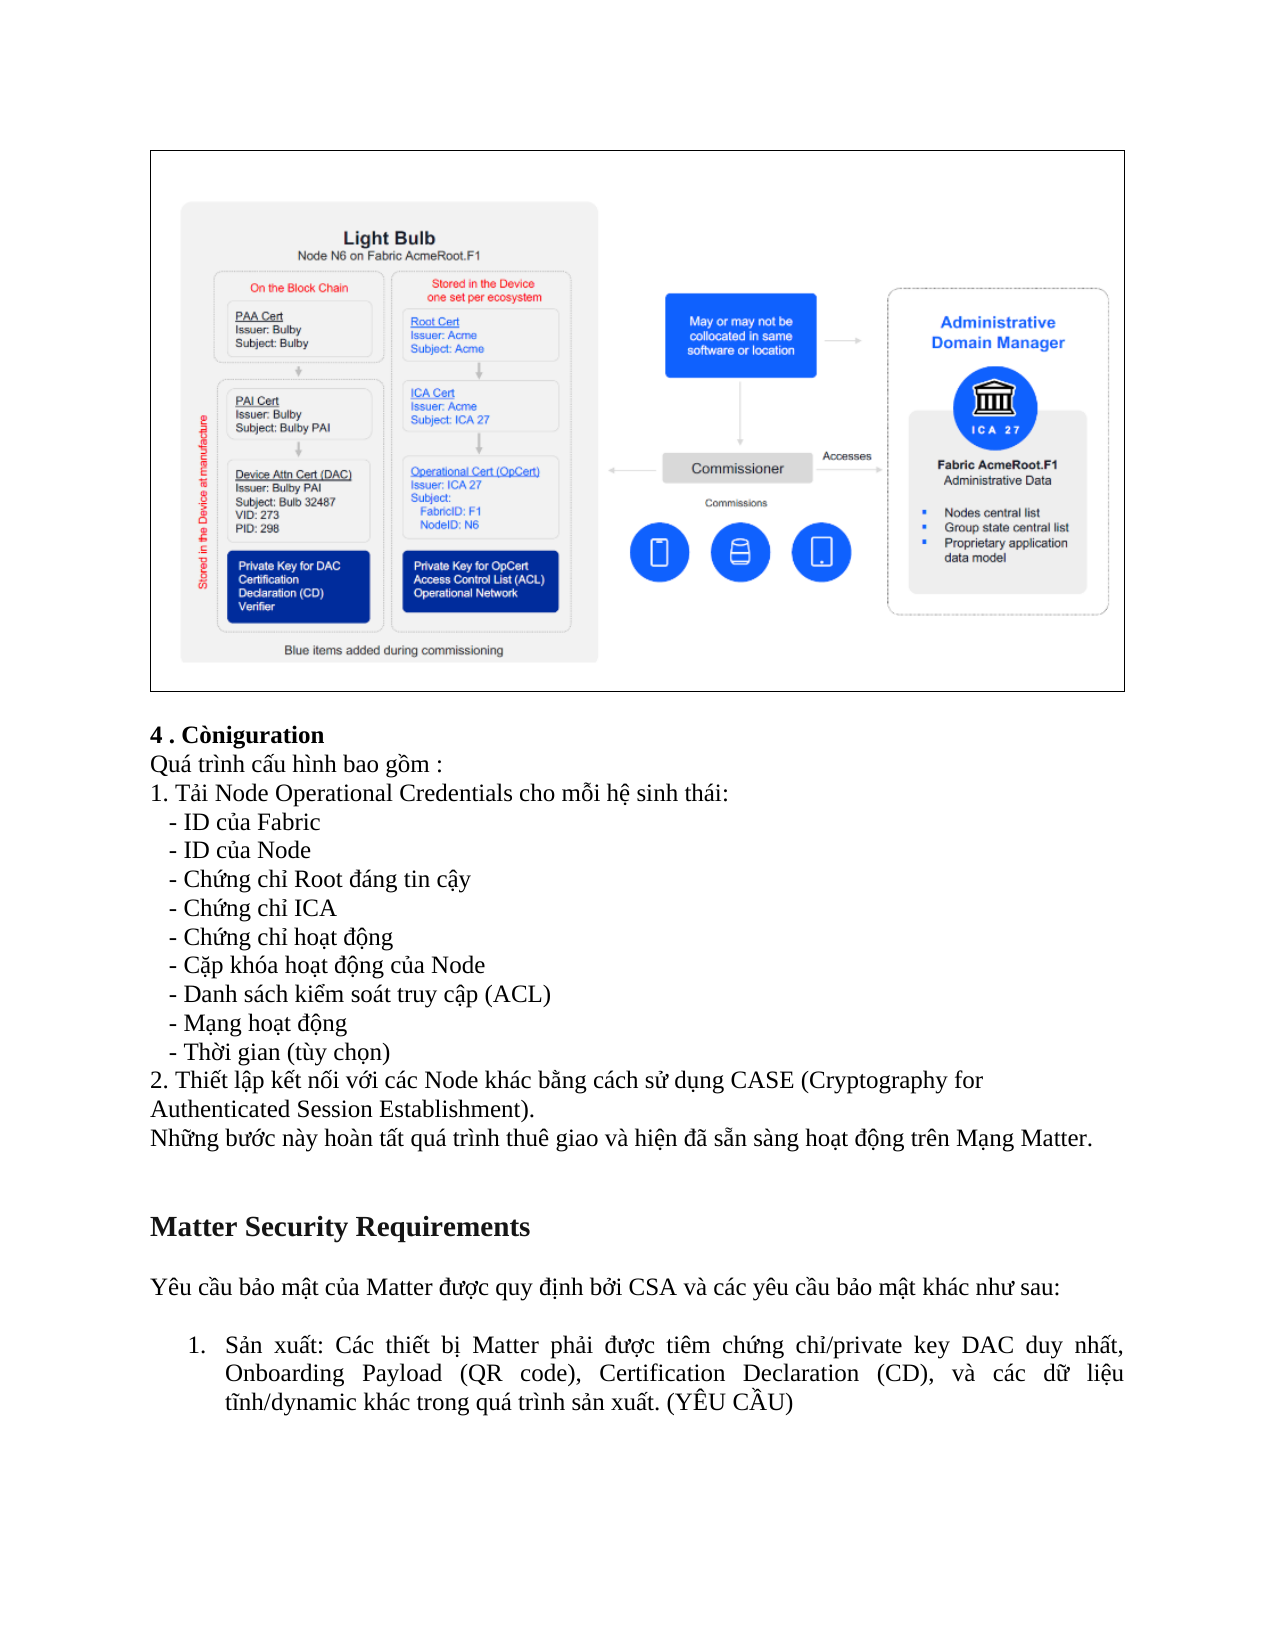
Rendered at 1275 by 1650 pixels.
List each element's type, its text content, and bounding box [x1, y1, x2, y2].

picture [151, 151, 1124, 691]
text - Mạng hoạt động [150, 1008, 1125, 1037]
text - Chứng chỉ hoạt động [150, 922, 1125, 950]
text 1. Tải Node Operational Credentials cho mỗi hệ sinh thái: [150, 778, 1125, 807]
text Yêu cầu bảo mật của Matter được quy định bởi CSA và các yêu cầu bảo mật khác như sau: [150, 1272, 1125, 1301]
text Quá trình cấu hình bao gồm : [150, 749, 1125, 778]
text 4 . Còniguration [150, 720, 1125, 749]
text - Danh sách kiểm soát truy cập (ACL) [150, 979, 1125, 1008]
text - Thời gian (tùy chọn) [150, 1037, 1125, 1065]
text Những bước này hoàn tất quá trình thuê giao và hiện đã sẵn sàng hoạt động trên Mạng Matter. [150, 1123, 1125, 1152]
list Sản xuất: Các thiết bị Matter phải được tiêm chứng chỉ/private key DAC duy nhất, Onboarding Payload (QR code), Certification Declaration (CD), và các dữ liệu tĩnh/dynamic khác trong quá trình sản xuất. (YÊU CẦU) [187, 1330, 1125, 1416]
text - ID của Fabric [150, 807, 1125, 835]
text - Cặp khóa hoạt động của Node [150, 950, 1125, 979]
text 2. Thiết lập kết nối với các Node khác bằng cách sử dụng CASE (Cryptography for Authenticated Session Establishment). [150, 1065, 1125, 1123]
text - ID của Node [150, 835, 1125, 864]
text Matter Security Requirements [150, 1209, 1125, 1243]
text - Chứng chỉ Root đáng tin cậy [150, 864, 1125, 893]
text - Chứng chỉ ICA [150, 893, 1125, 922]
